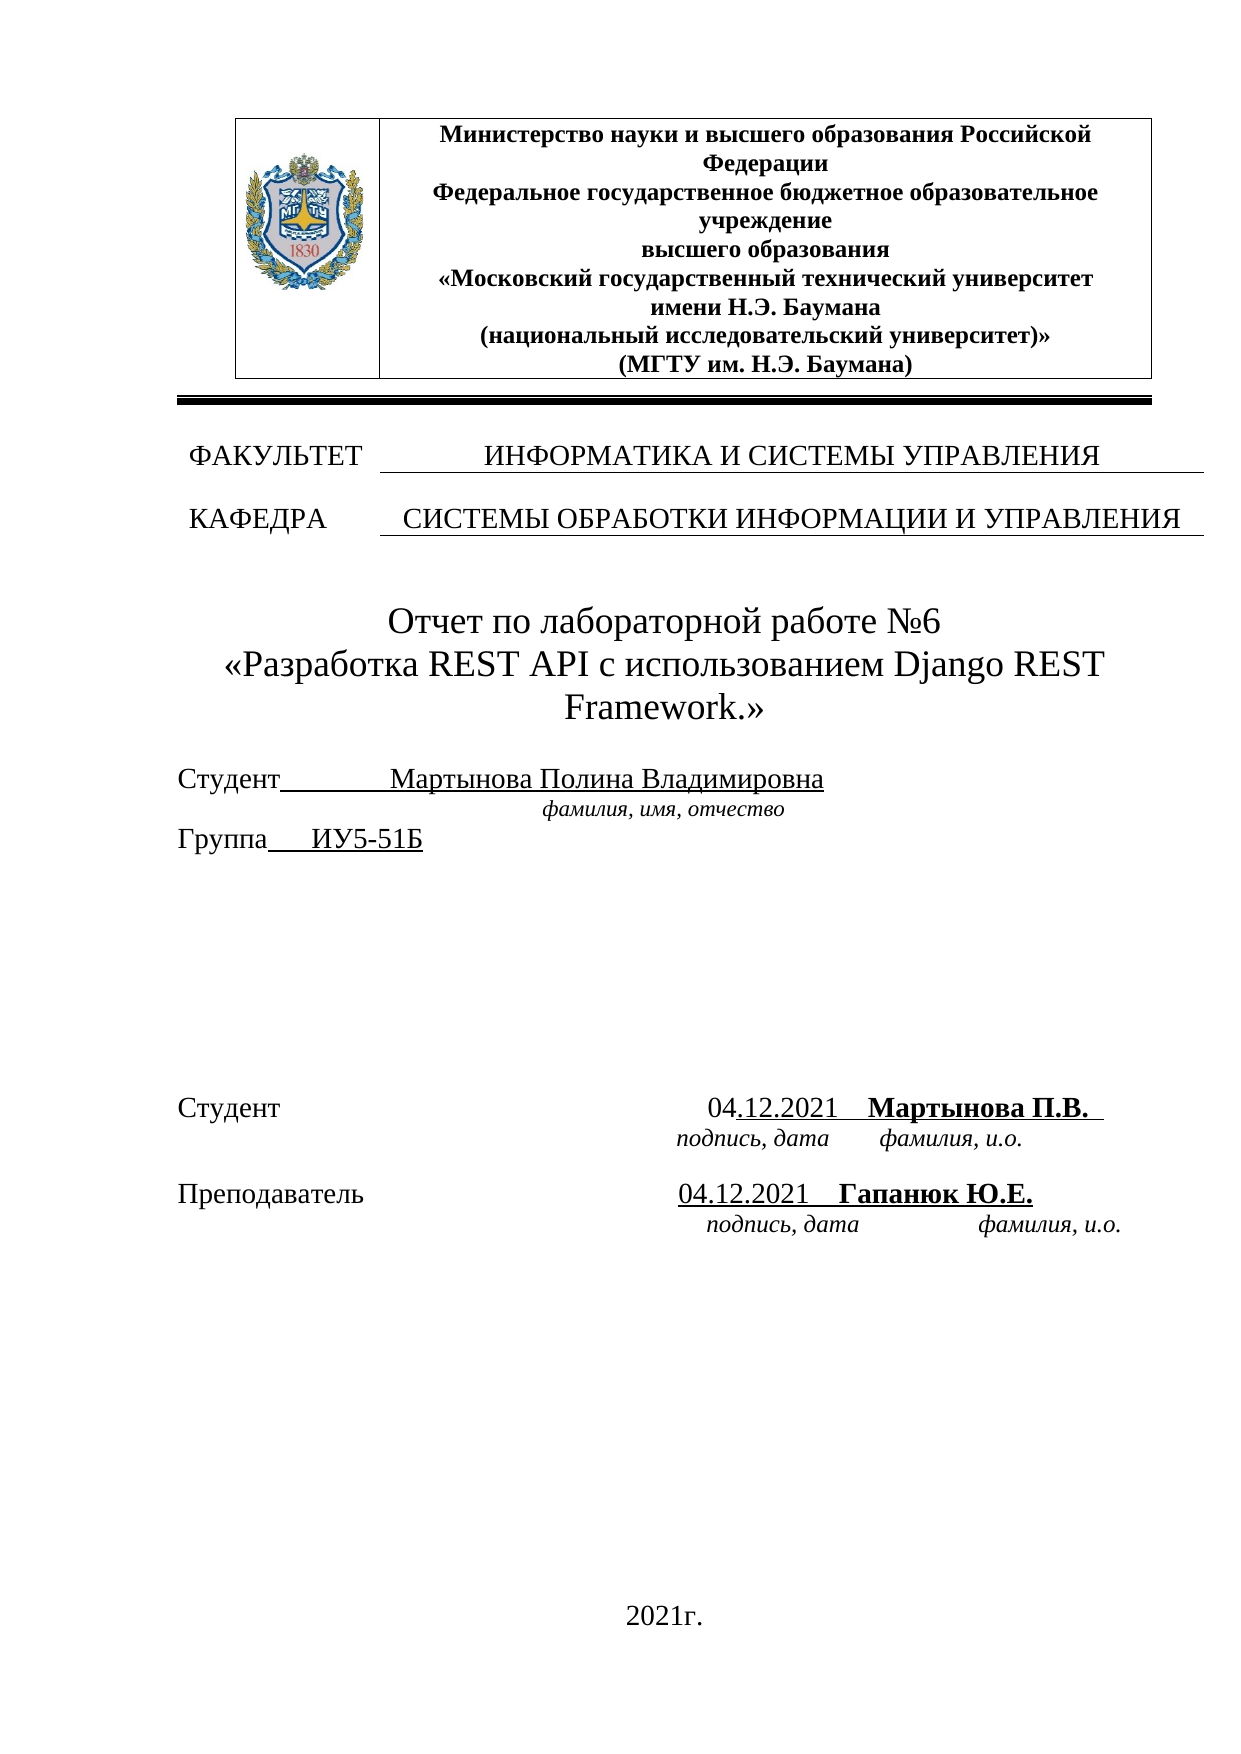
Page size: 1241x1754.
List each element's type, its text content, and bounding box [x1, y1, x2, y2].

table_header СИСТЕМЫ ОБРАБОТКИ ИНФОРМАЦИИ И УПРАВЛЕНИЯ [380, 502, 1203, 535]
table_header КАФЕДРА [177, 502, 380, 535]
picture [244, 153, 363, 288]
table_header ИНФОРМАТИКА И СИСТЕМЫ УПРАВЛЕНИЯ [380, 438, 1203, 472]
text Студент 04.12.2021 Мартынова П.В. [177, 1090, 1152, 1123]
text подпись, дата фамилия, и.о. [251, 1123, 1093, 1152]
table_header [236, 119, 379, 378]
text Отчет по лабораторной работе №6 [177, 598, 1152, 642]
text Группа ИУ5-51Б. [177, 821, 1152, 855]
table_header Министерство науки и высшего образования Российской Федерации Федеральное государственное бюджетное образовательное учреждение высшего образования «Московский государственный технический университет имени Н.Э. Баумана (национальный исследовательский университет)» (МГТУ им. Н.Э. Баумана) [380, 119, 1151, 378]
table_header ФАКУЛЬТЕТ [177, 438, 380, 472]
text фамилия, имя, отчество [177, 795, 1152, 821]
text Преподаватель 04.12.2021 Гапанюк Ю.Е. подпись, дата фамилия, и.о. [177, 1176, 1152, 1238]
text «Разработка REST API с использованием Django REST Framework.» [177, 642, 1152, 728]
text 2021г. [177, 1598, 1152, 1631]
text Студент Мартынова Полина Владимировна. [177, 761, 1152, 795]
